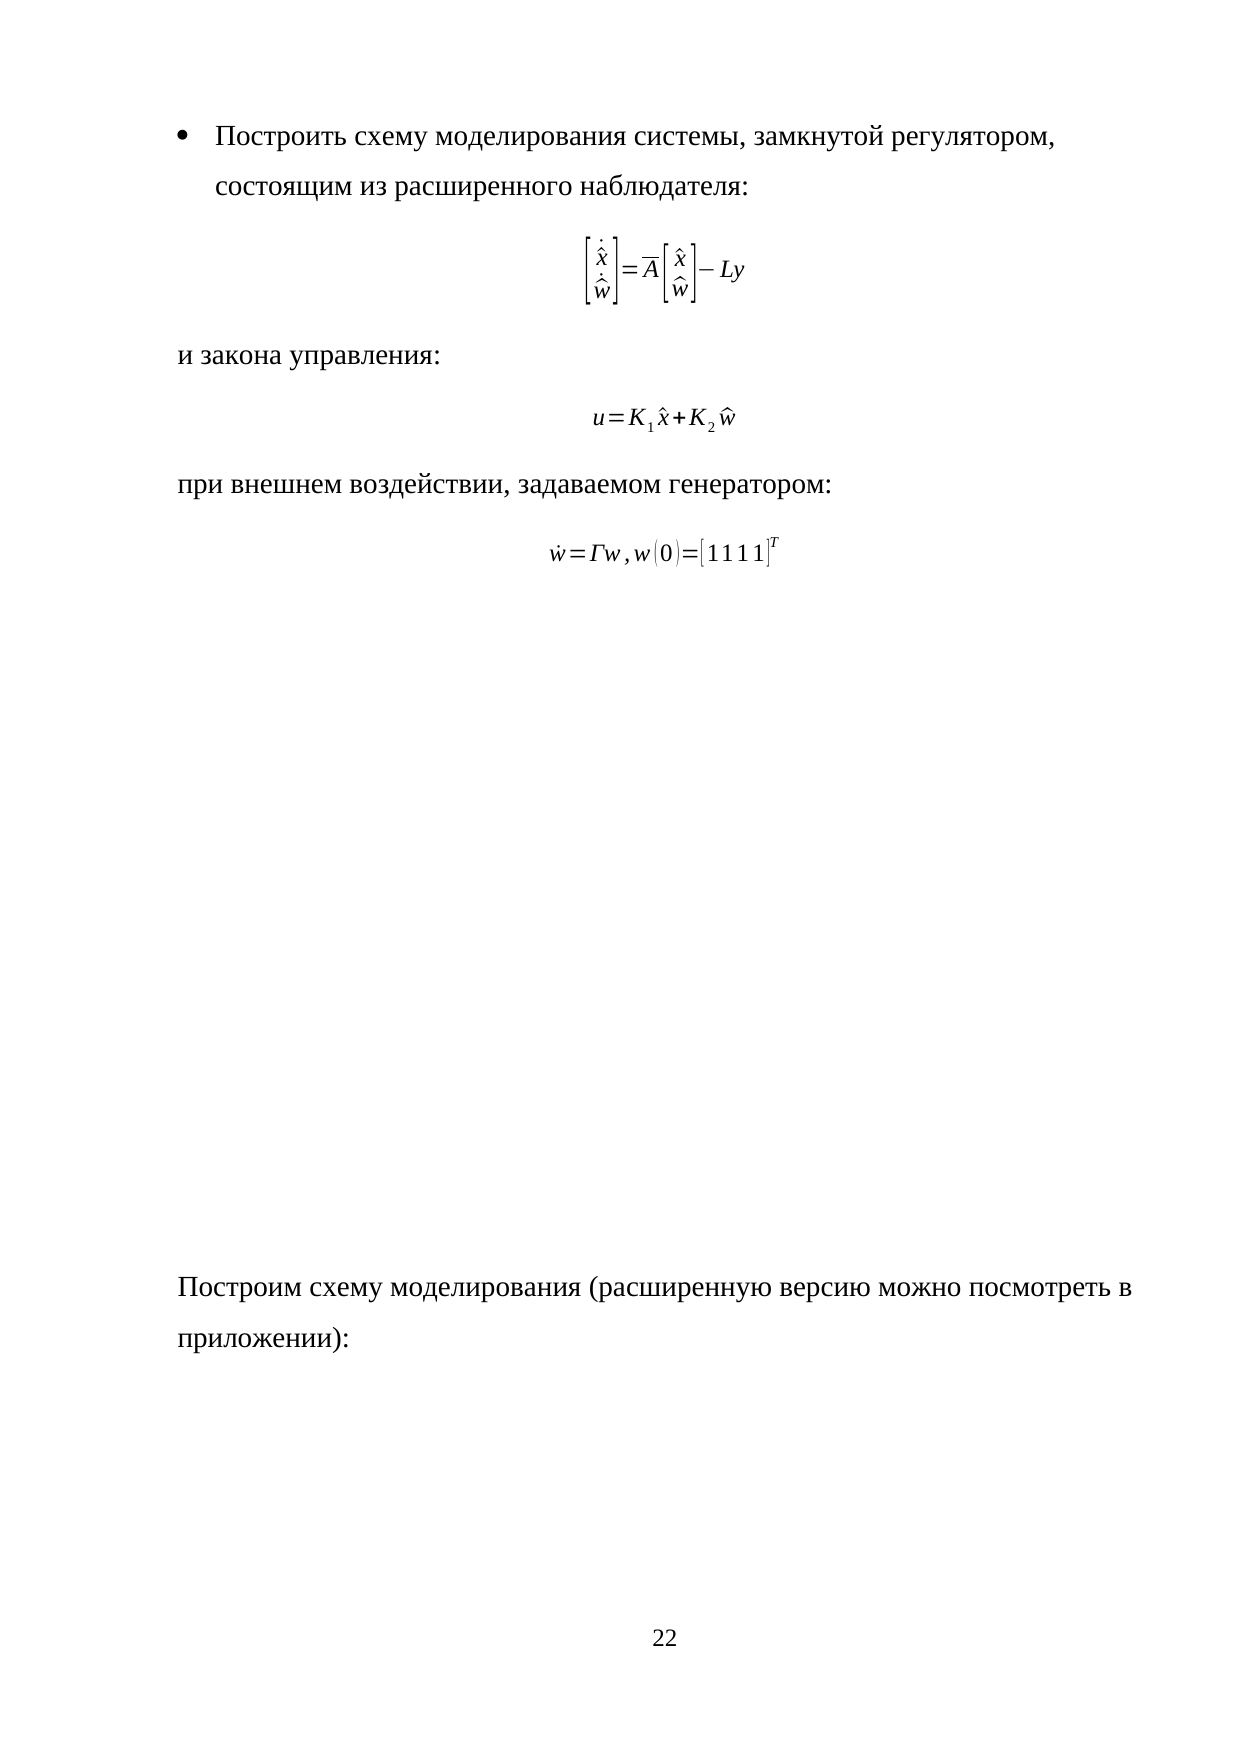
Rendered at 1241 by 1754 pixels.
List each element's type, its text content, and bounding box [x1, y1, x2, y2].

text Построим схему моделирования (расширенную версию можно посмотреть в приложении): [177, 1269, 1152, 1353]
text при внешнем воздействии, задаваемом генератором: [177, 466, 1152, 500]
text и закона управления: [177, 337, 1152, 371]
list Построить схему моделирования системы, замкнутой регулятором, состоящим из расширенного наблюдателя: [177, 118, 1152, 202]
